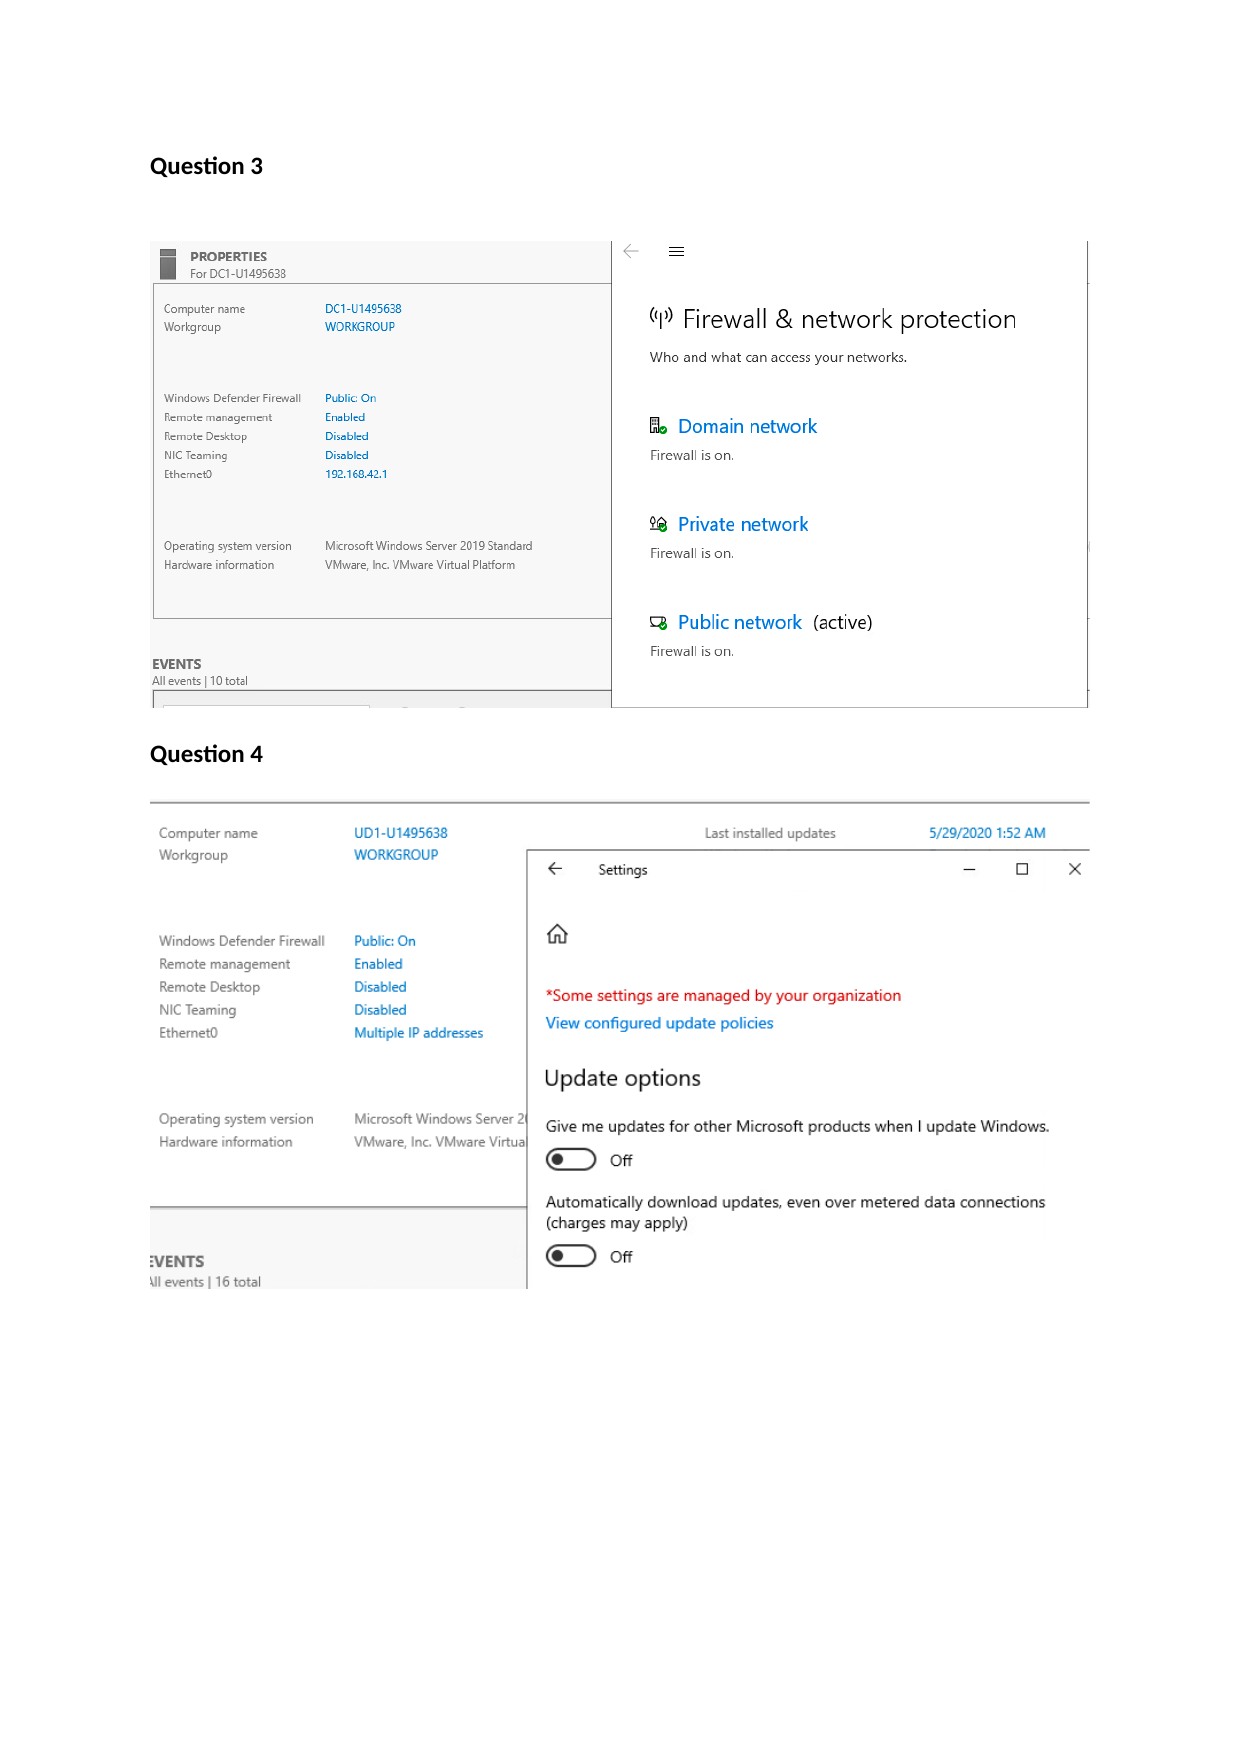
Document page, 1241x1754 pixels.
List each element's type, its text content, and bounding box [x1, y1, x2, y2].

text Question 4 [150, 738, 1090, 769]
text Question 3 [150, 150, 1090, 181]
picture [150, 799, 1090, 1289]
picture [150, 241, 1090, 708]
